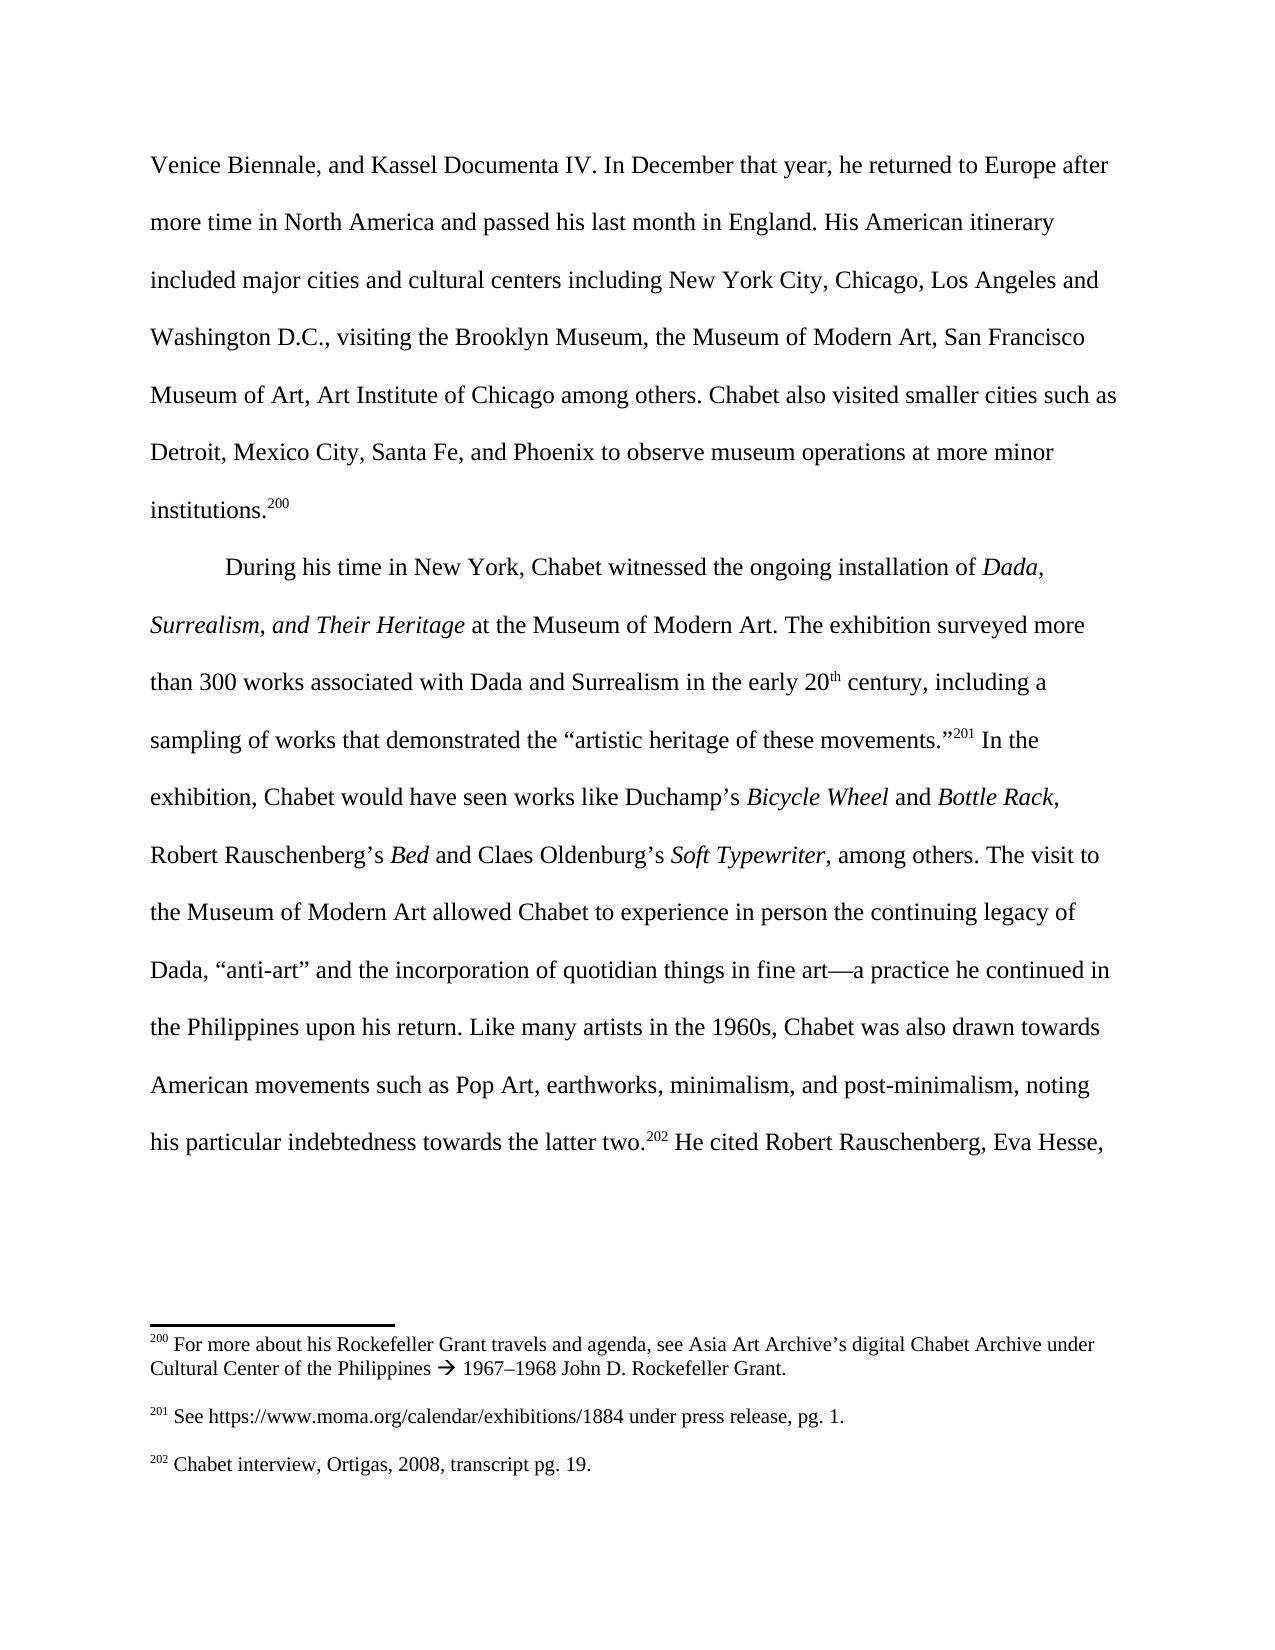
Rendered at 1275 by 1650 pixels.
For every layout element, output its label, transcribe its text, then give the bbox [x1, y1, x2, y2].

text Imelda Marcos had appointed Chabet as the director of the art museum for her ambitious Cultural Center of the Philippines in December 1967. As part of the appointment, Chabet received a Rockefeller Grant given to the institution to observe museum practices across America. The Rockefeller Grant undoubtedly informed Chabet’s artistic consciousness as it permitted him travel extensively to observe contemporary practices throughout both continents. Chabet also spent the summer of 1968 in Europe to attend the Milan Triennale, Venice Biennale, and Kassel Documenta IV. In December that year, he returned to Europe after more time in North America and passed his last month in England. His American itinerary included major cities and cultural centers including New York City, Chicago, Los Angeles and Washington D.C., visiting the Brooklyn Museum, the Museum of Modern Art, San Francisco Museum of Art, Art Institute of Chicago among others. Chabet also visited smaller cities such as Detroit, Mexico City, Santa Fe, and Phoenix to observe museum operations at more minor institutions. [150, 150, 1125, 524]
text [150, 552, 1125, 1214]
